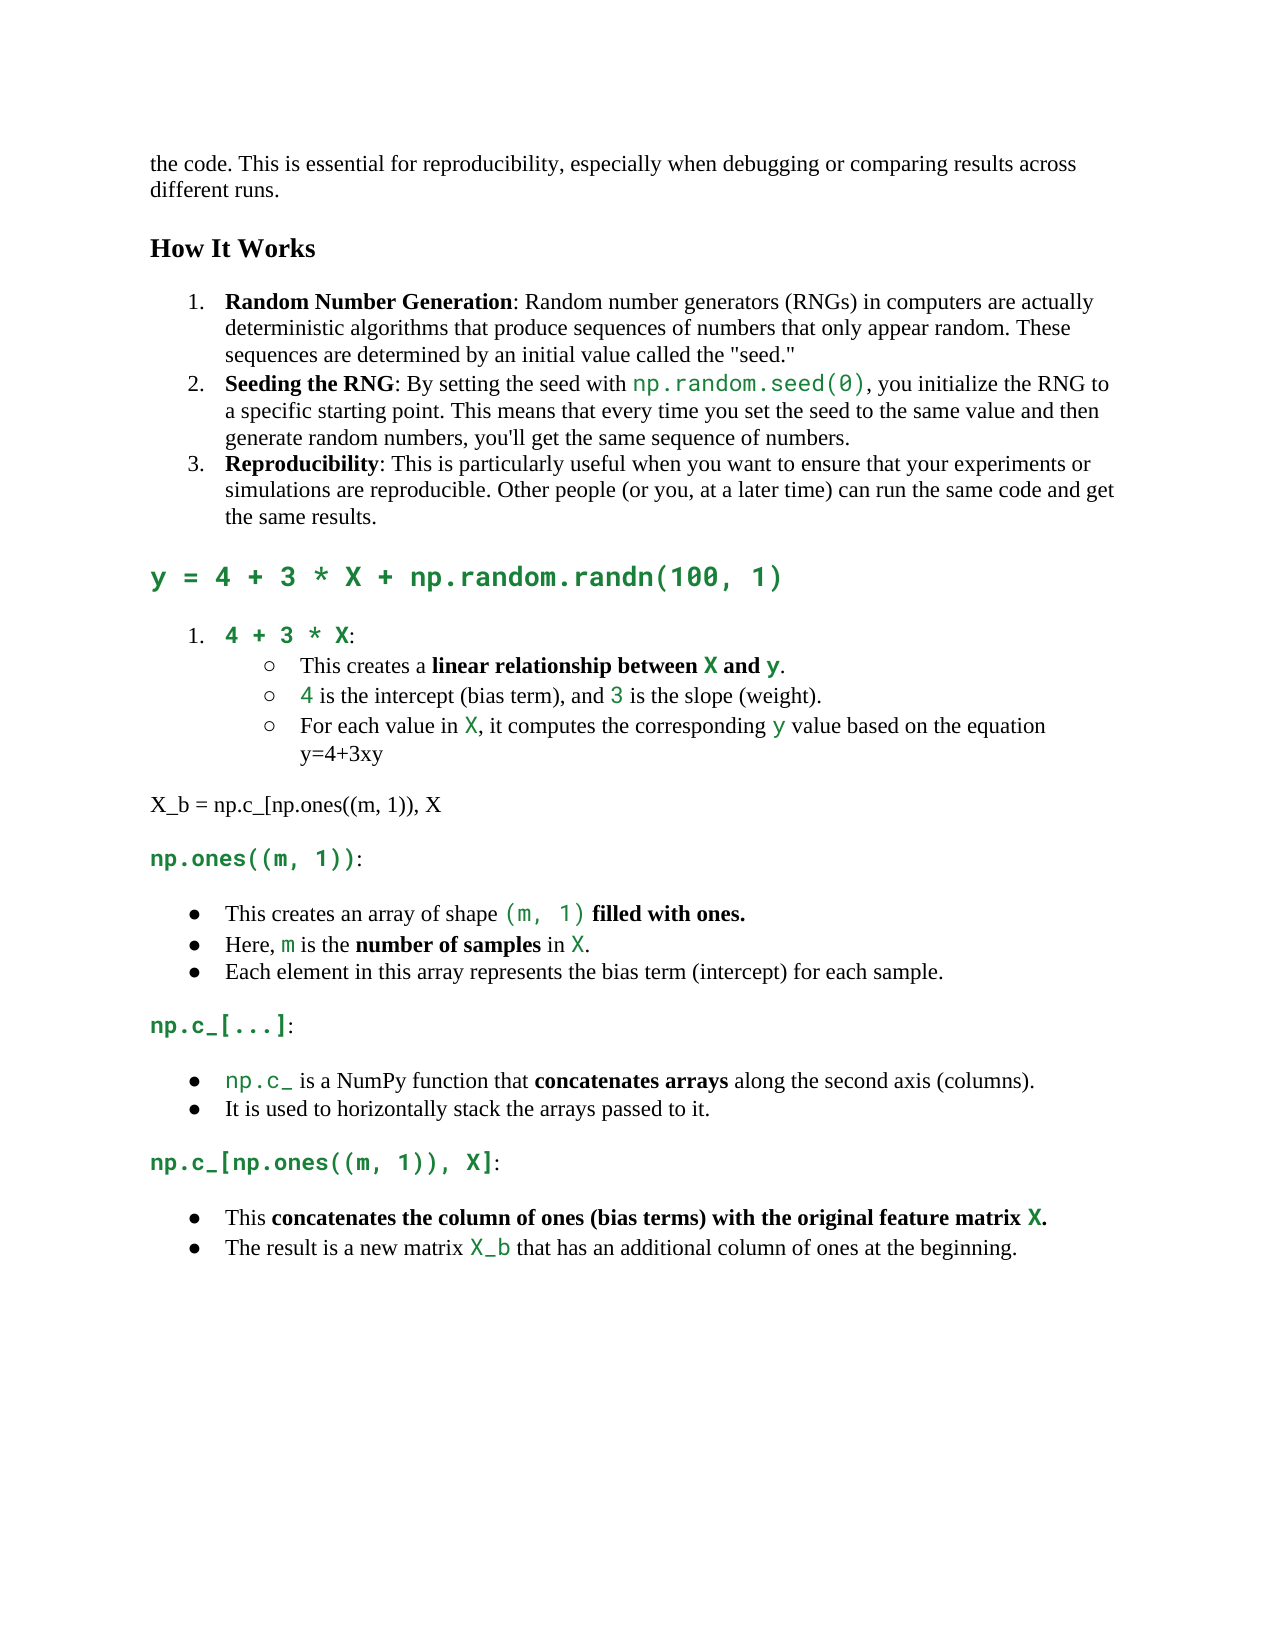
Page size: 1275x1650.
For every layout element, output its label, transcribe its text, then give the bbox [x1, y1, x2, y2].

text np.ones((m, 1)): [150, 842, 1125, 873]
text np.c_[np.ones((m, 1)), X]: [150, 1146, 1125, 1176]
list np.c_ is a NumPy function that concatenates arrays along the second axis (columns). [187, 1065, 1125, 1095]
list 4 is the intercept (bias term), and 3 is the slope (weight). [262, 679, 1125, 709]
list Here, m is the number of samples in X. [187, 928, 1125, 958]
list This creates a linear relationship between X and y. [262, 649, 1125, 679]
list Seeding the RNG: By setting the seed with np.random.seed(0), you initialize the RNG to a specific starting point. This means that every time you set the seed to the same value and then generate random numbers, you'll get the same sequence of numbers. [187, 367, 1125, 450]
subtitle How It Works [150, 232, 1125, 263]
list Reproducibility: This is particularly useful when you want to ensure that your experiments or simulations are reproducible. Other people (or you, at a later time) can run the same code and get the same results. [187, 450, 1125, 529]
list It is used to horizontally stack the arrays passed to it. [187, 1095, 1125, 1121]
list For each value in X, it computes the corresponding y value based on the equation y=4+3xy [262, 709, 1125, 766]
list The result is a new matrix X_b that has an additional column of ones at the beginning. [187, 1232, 1125, 1262]
list Each element in this array represents the bias term (intercept) for each sample. [187, 958, 1125, 984]
subtitle y = 4 + 3 * X + np.random.randn(100, 1) [150, 558, 1125, 594]
list Random Number Generation: Random number generators (RNGs) in computers are actually deterministic algorithms that produce sequences of numbers that only appear random. These sequences are determined by an initial value called the "seed." [187, 288, 1125, 367]
list This creates an array of shape (m, 1) filled with ones. [187, 898, 1125, 928]
text X_b = np.c_[np.ones((m, 1)), X [150, 791, 1125, 817]
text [150, 150, 1125, 203]
list This concatenates the column of ones (bias terms) with the original feature matrix X. [187, 1201, 1125, 1232]
text np.c_[...]: [150, 1009, 1125, 1040]
list 4 + 3 * X: [187, 619, 1125, 649]
